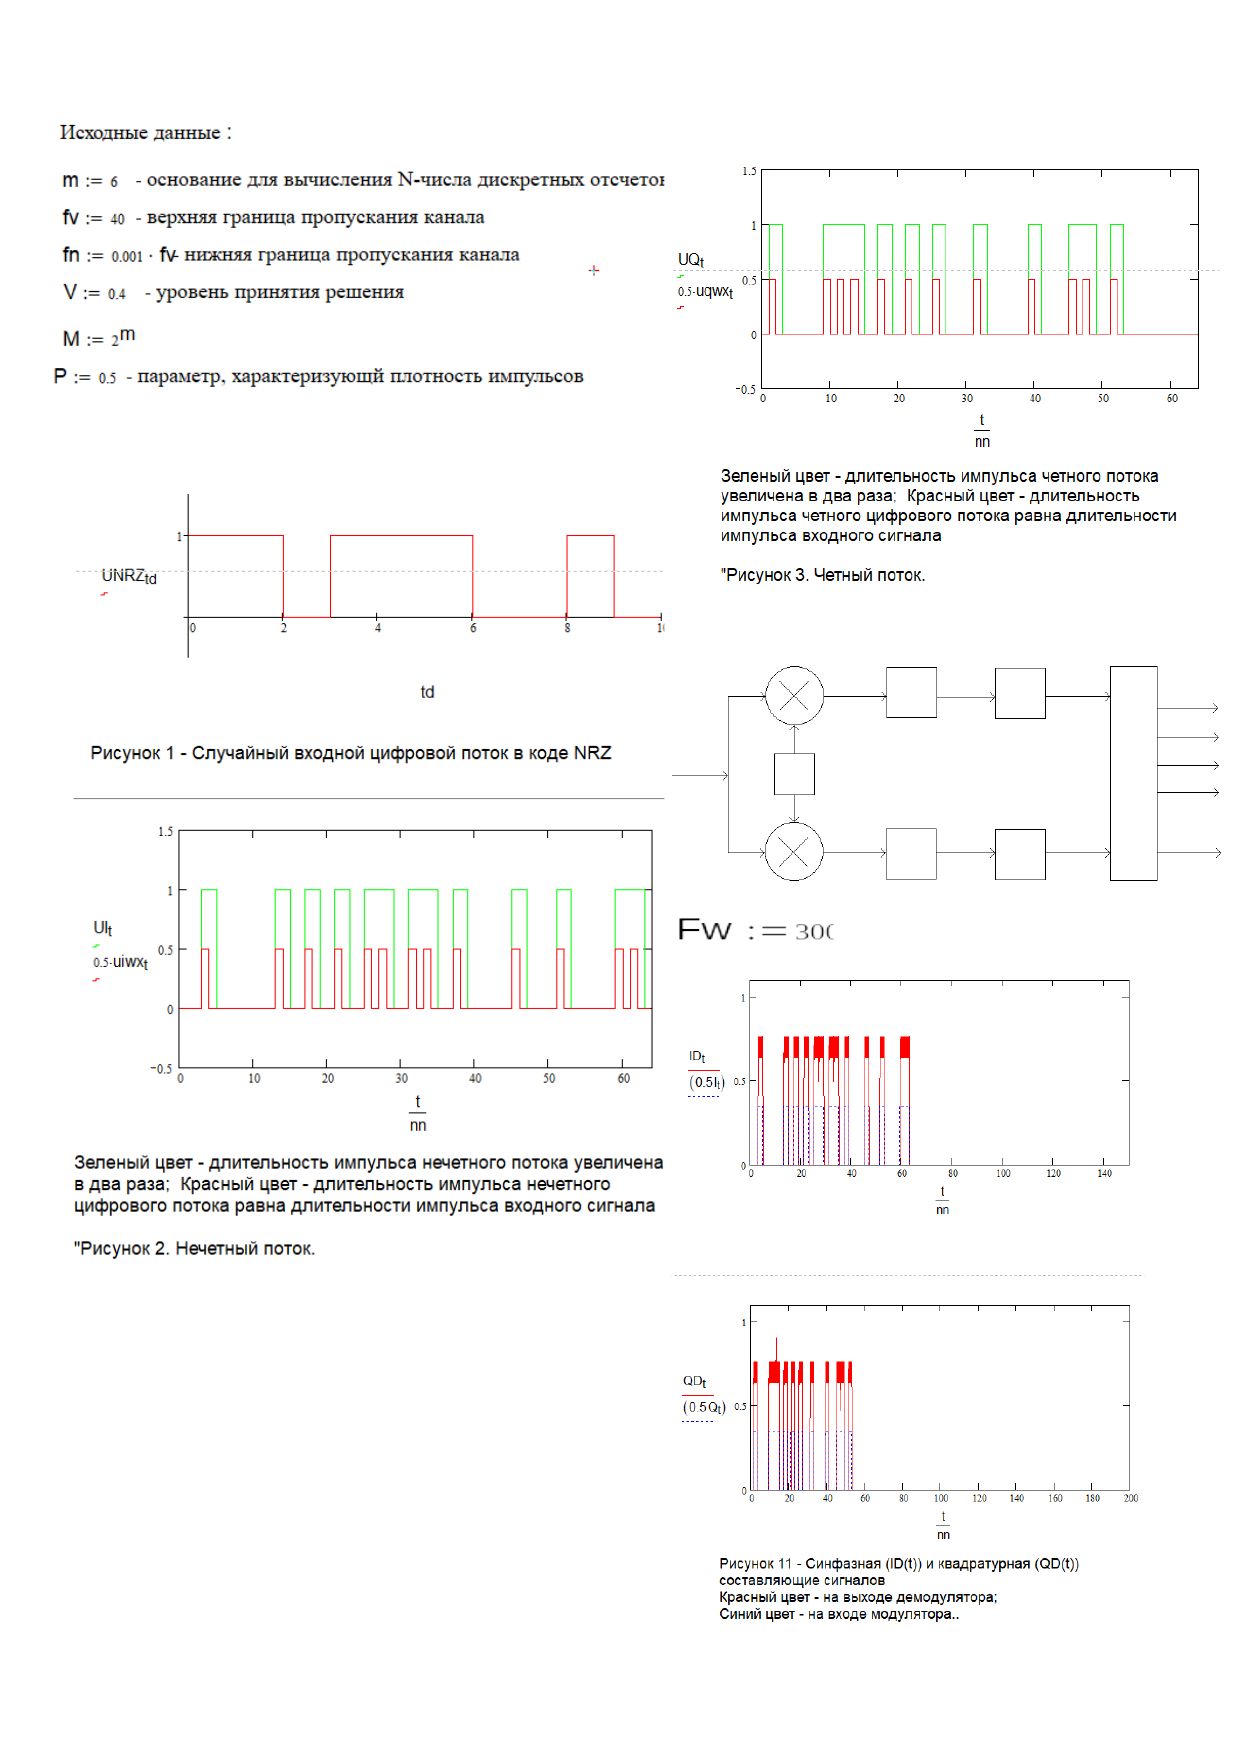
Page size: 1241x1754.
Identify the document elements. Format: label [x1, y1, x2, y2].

picture [671, 663, 1228, 893]
picture [44, 118, 665, 429]
picture [671, 118, 1220, 600]
picture [73, 492, 665, 1269]
picture [671, 966, 1145, 1627]
